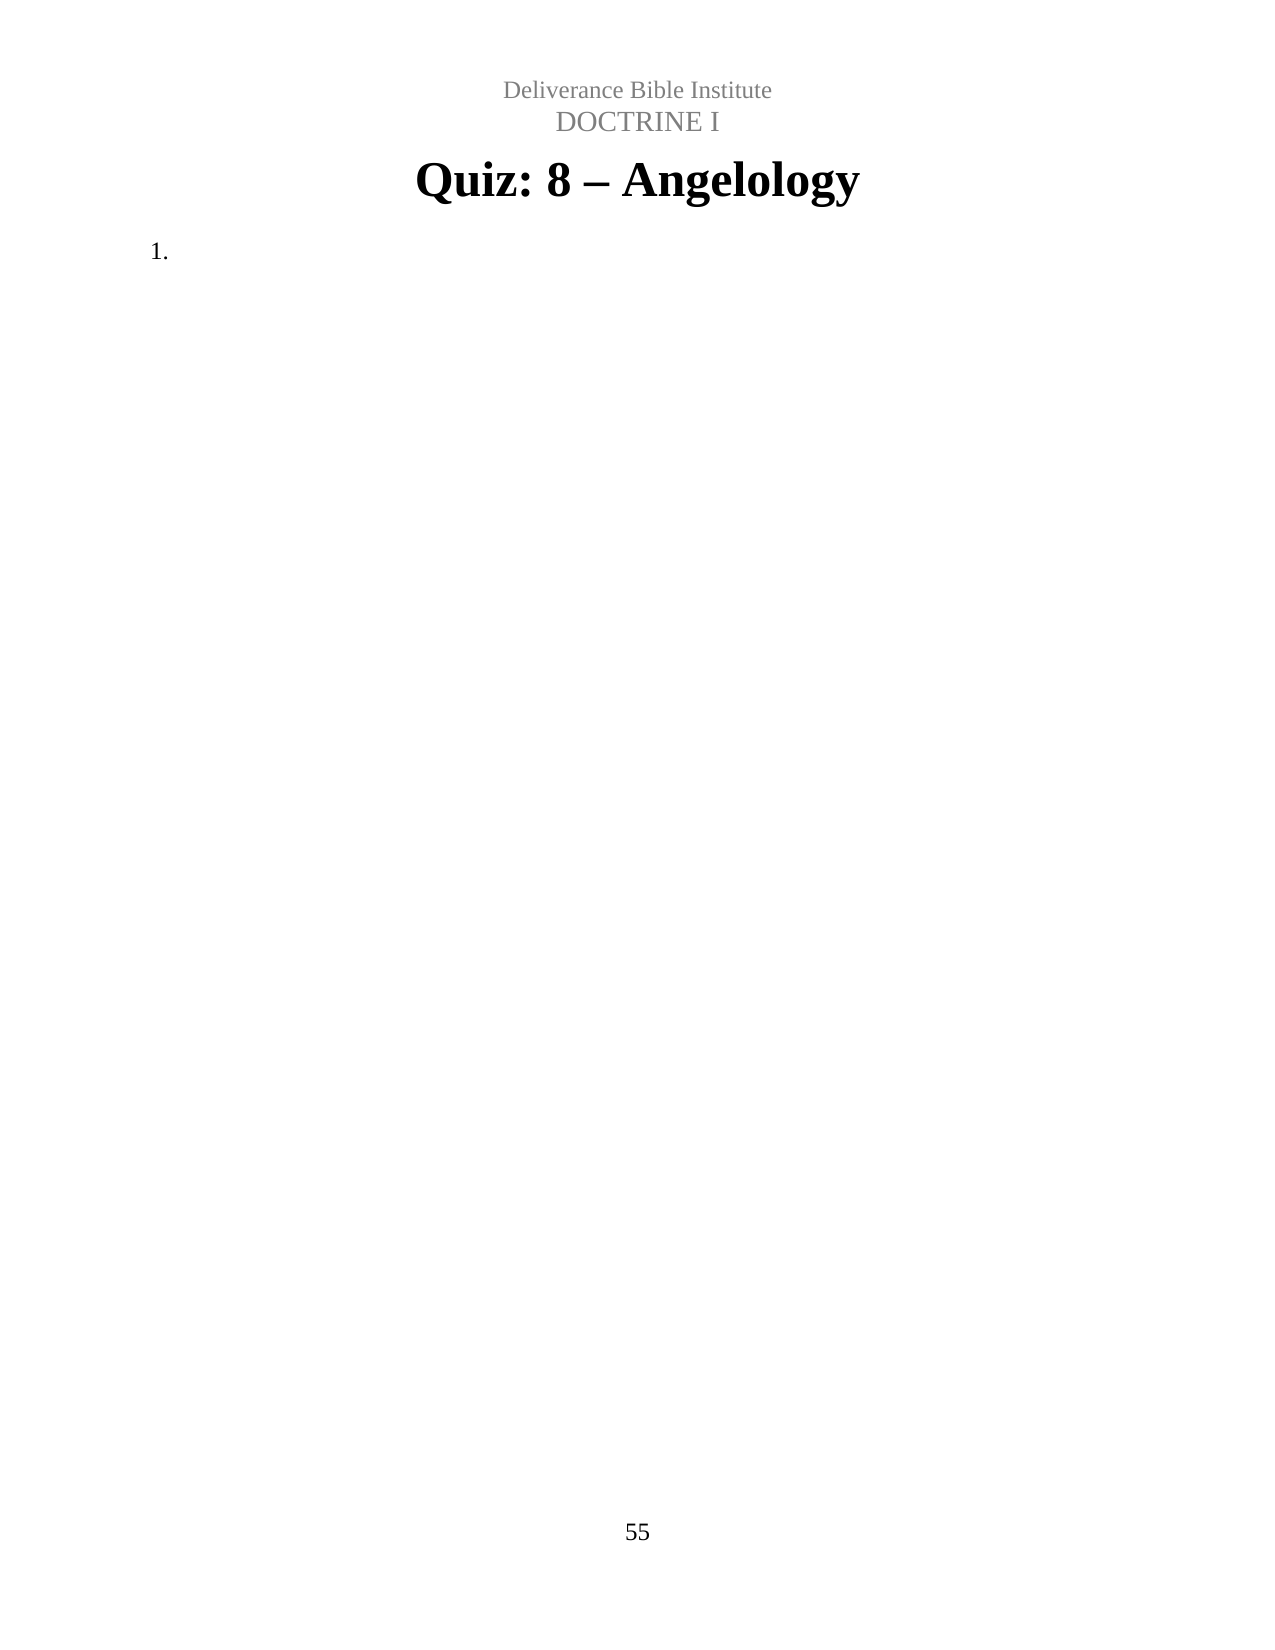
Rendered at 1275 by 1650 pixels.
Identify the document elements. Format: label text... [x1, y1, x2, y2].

subtitle Quiz: 8 – Angelology [150, 150, 1125, 207]
